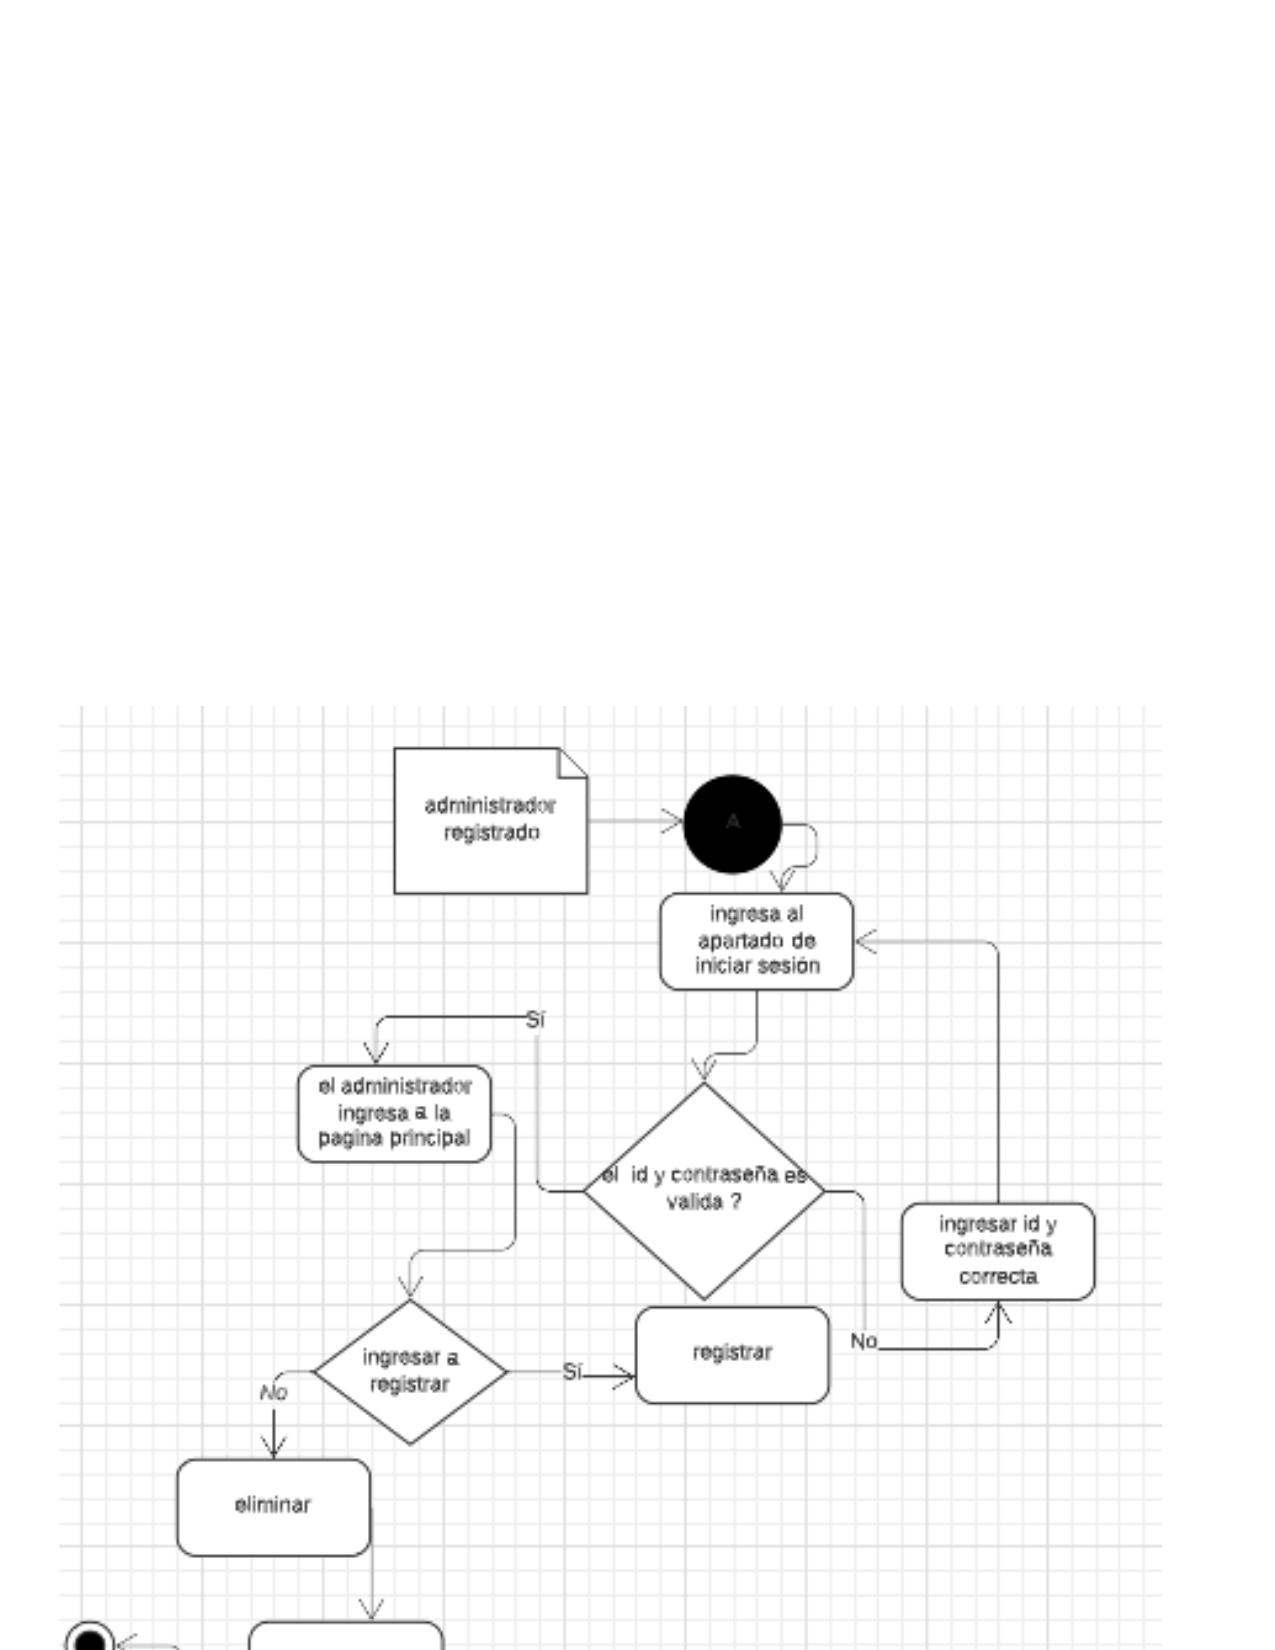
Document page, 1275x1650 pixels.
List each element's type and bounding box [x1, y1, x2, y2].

picture [59, 706, 1163, 1650]
